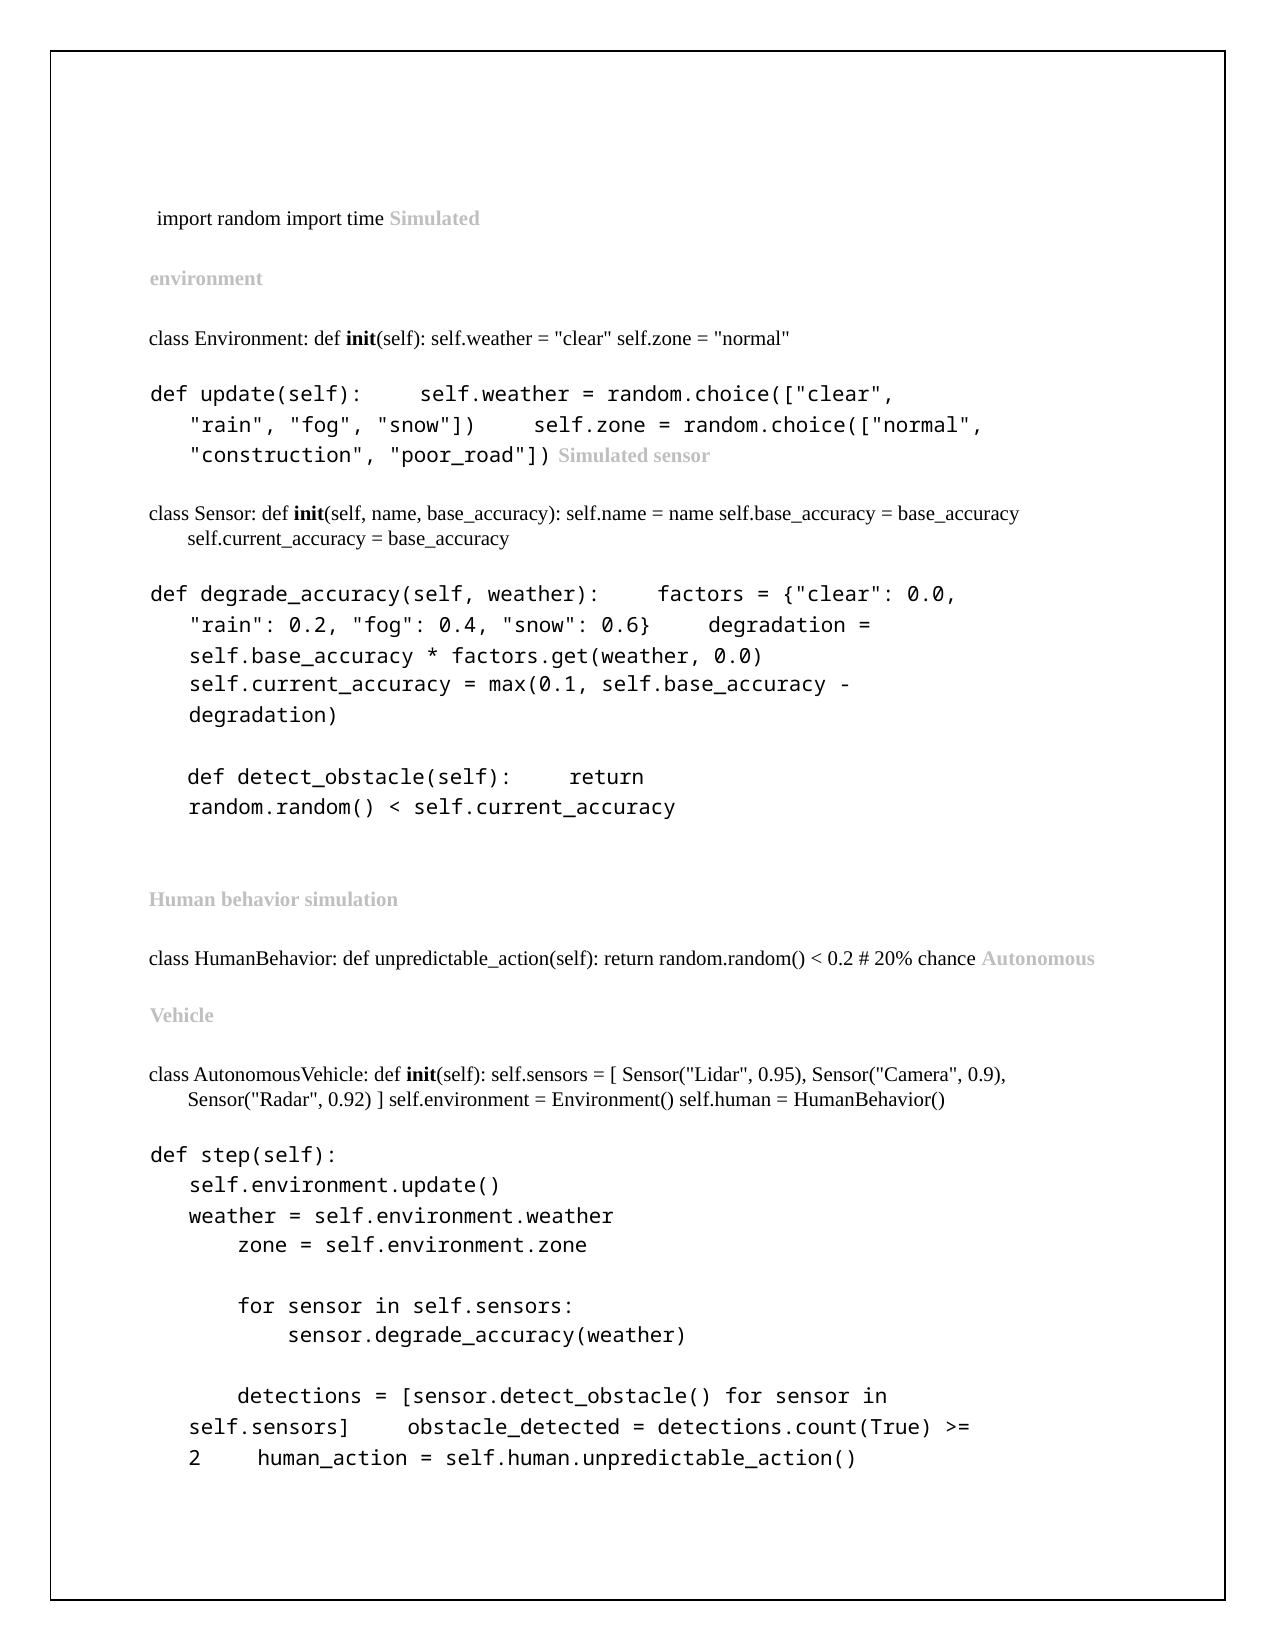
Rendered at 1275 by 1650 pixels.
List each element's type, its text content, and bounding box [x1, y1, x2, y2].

text detections = [sensor.detect_obstacle() for sensor in self.sensors] obstacle_detected = detections.count(True) >= 2 human_action = self.human.unpredictable_action() [187, 1382, 992, 1471]
text def degrade_accuracy(self, weather): factors = {"clear": 0.0, "rain": 0.2, "fog": 0.4, "snow": 0.6} degradation = self.base_accuracy * factors.get(weather, 0.0) self.current_accuracy = max(0.1, self.base_accuracy - degradation) [150, 579, 992, 728]
text import random import time Simulated environment [148, 206, 481, 290]
text zone = self.environment.zone [187, 1230, 992, 1258]
text sensor.degrade_accuracy(weather) [187, 1320, 992, 1348]
text Human behavior simulation [148, 887, 1218, 911]
text class HumanBehavior: def unpredictable_action(self): return random.random() < 0.2 # 20% chance Autonomous Vehicle [148, 946, 1096, 1027]
text def detect_obstacle(self): return random.random() < self.current_accuracy [187, 762, 762, 821]
text class Environment: def init(self): self.weather = "clear" self.zone = "normal" [148, 326, 1096, 350]
text def update(self): self.weather = random.choice(["clear", "rain", "fog", "snow"]) self.zone = random.choice(["normal", "construction", "poor_road"]) Simulated sensor [150, 379, 992, 469]
text class AutonomousVehicle: def init(self): self.sensors = [ Sensor("Lidar", 0.95), Sensor("Camera", 0.9), Sensor("Radar", 0.92) ] self.environment = Environment() self.human = HumanBehavior() [148, 1062, 1096, 1111]
text class Sensor: def init(self, name, base_accuracy): self.name = name self.base_accuracy = base_accuracy self.current_accuracy = base_accuracy [148, 501, 1096, 550]
text def step(self): self.environment.update() weather = self.environment.weather [150, 1140, 624, 1230]
text for sensor in self.sensors: [187, 1292, 992, 1319]
